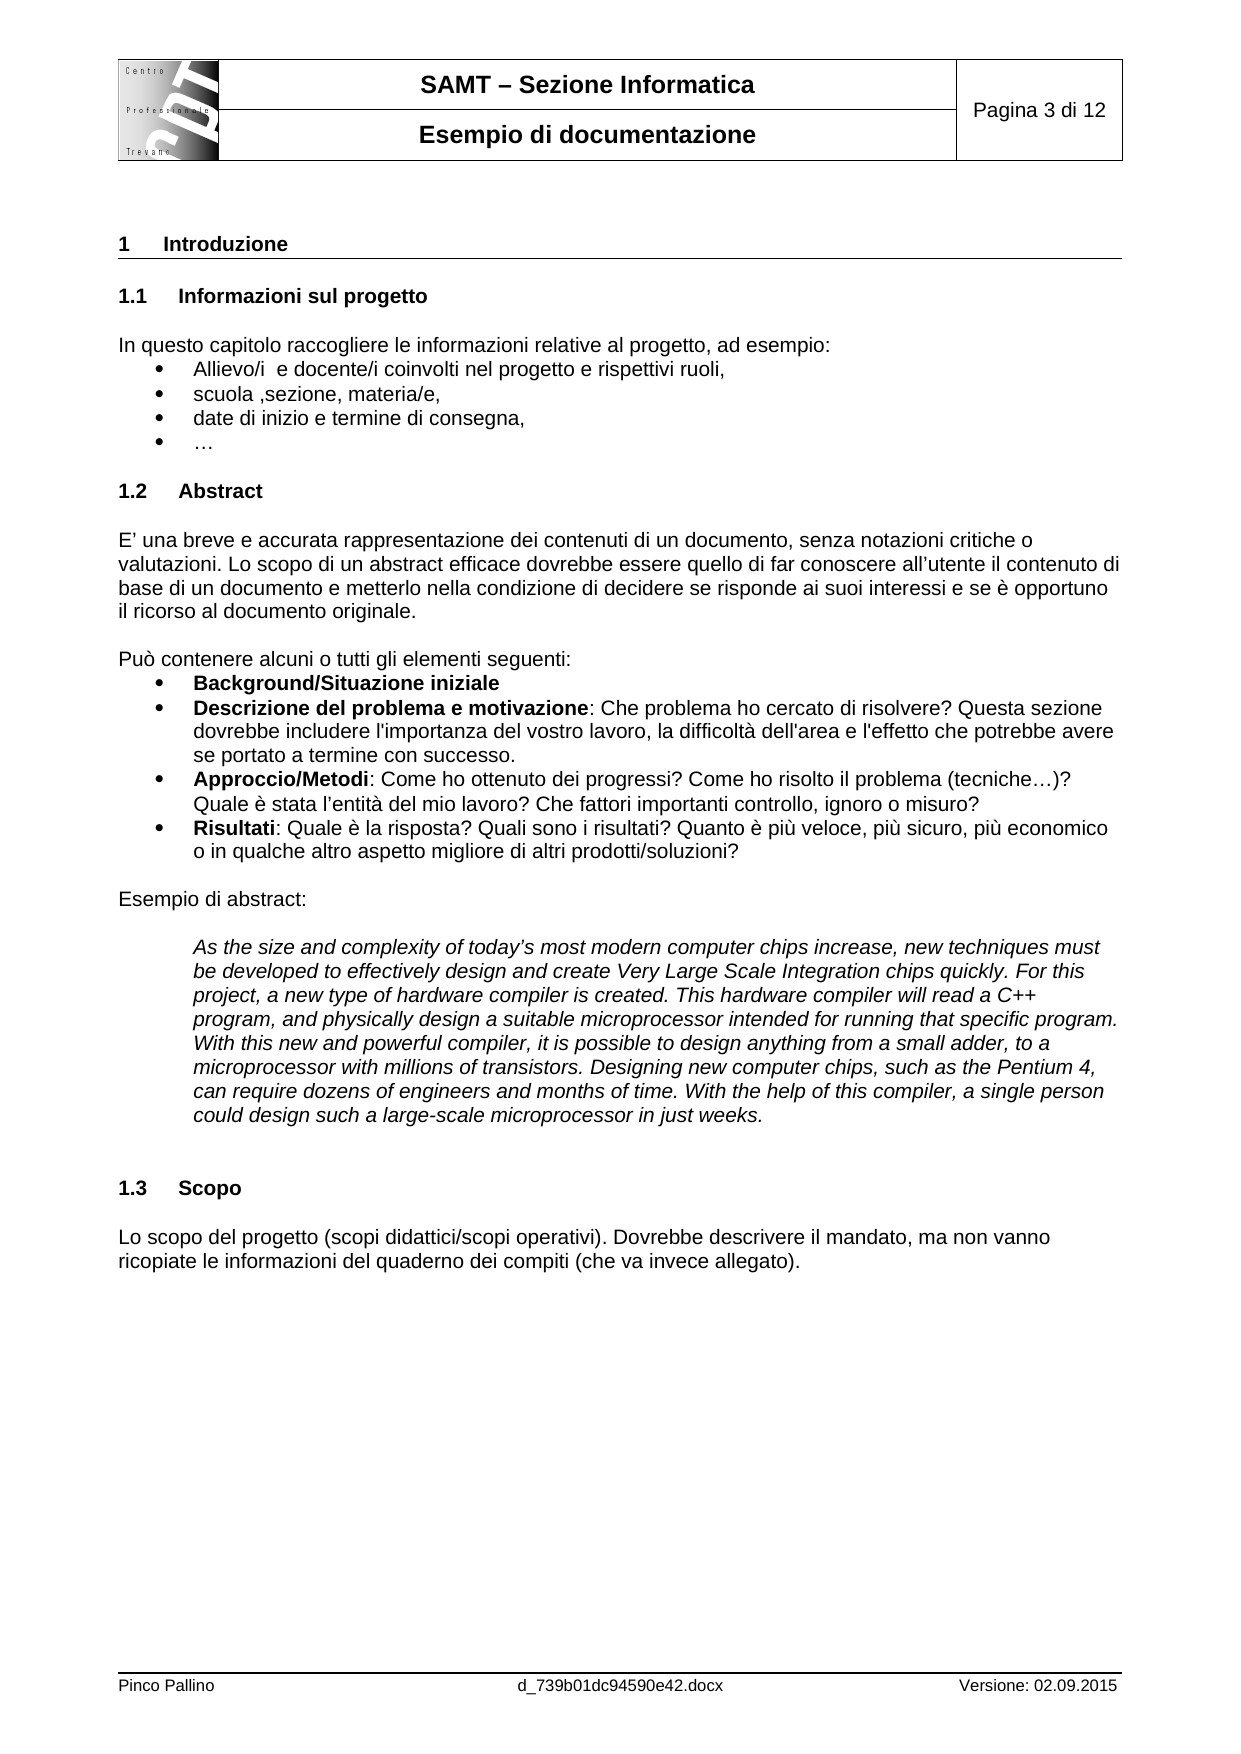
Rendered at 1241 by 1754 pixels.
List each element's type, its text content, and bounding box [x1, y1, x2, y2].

text E’ una breve e accurata rappresentazione dei contenuti di un documento, senza notazioni critiche o valutazioni. Lo scopo di un abstract efficace dovrebbe essere quello di far conoscere all’utente il contenuto di base di un documento e metterlo nella condizione di decidere se risponde ai suoi interessi e se è opportuno il ricorso al documento originale. [118, 527, 1122, 623]
text Può contenere alcuni o tutti gli elementi seguenti: [118, 647, 1122, 671]
list date di inizio e termine di consegna, [156, 405, 1122, 429]
picture [118, 60, 219, 160]
list Allievo/i e docente/i coinvolti nel progetto e rispettivi ruoli, [156, 357, 1122, 381]
subtitle Introduzione [118, 232, 1122, 258]
list scuola ,sezione, materia/e, [156, 381, 1122, 405]
subtitle Scopo [118, 1176, 1122, 1200]
list Descrizione del problema e motivazione: Che problema ho cercato di risolvere? Questa sezione dovrebbe includere l'importanza del vostro lavoro, la difficoltà dell'area e l'effetto che potrebbe avere se portato a termine con successo. [156, 695, 1122, 767]
text In questo capitolo raccogliere le informazioni relative al progetto, ad esempio: [118, 333, 1122, 357]
text As the size and complexity of today’s most modern computer chips increase, new techniques must be developed to effectively design and create Very Large Scale Integration chips quickly. For this project, a new type of hardware compiler is created. This hardware compiler will read a C++ program, and physically design a suitable microprocessor intended for running that specific program. With this new and powerful compiler, it is possible to design anything from a small adder, to a microprocessor with millions of transistors. Designing new computer chips, such as the Pentium 4, can require dozens of engineers and months of time. With the help of this compiler, a single person could design such a large-scale microprocessor in just weeks. [193, 935, 1122, 1127]
text Esempio di abstract: [118, 887, 1122, 911]
text Lo scopo del progetto (scopi didattici/scopi operativi). Dovrebbe descrivere il mandato, ma non vanno ricopiate le informazioni del quaderno dei compiti (che va invece allegato). [118, 1225, 1122, 1273]
list … [156, 429, 1122, 453]
list Risultati: Quale è la risposta? Quali sono i risultati? Quanto è più veloce, più sicuro, più economico o in qualche altro aspetto migliore di altri prodotti/soluzioni? [156, 815, 1122, 863]
subtitle Informazioni sul progetto [118, 284, 1122, 308]
list Approccio/Metodi: Come ho ottenuto dei progressi? Come ho risolto il problema (tecniche…)? Quale è stata l’entità del mio lavoro? Che fattori importanti controllo, ignoro o misuro? [156, 767, 1122, 815]
list Background/Situazione iniziale [156, 671, 1122, 695]
subtitle Abstract [118, 478, 1122, 502]
